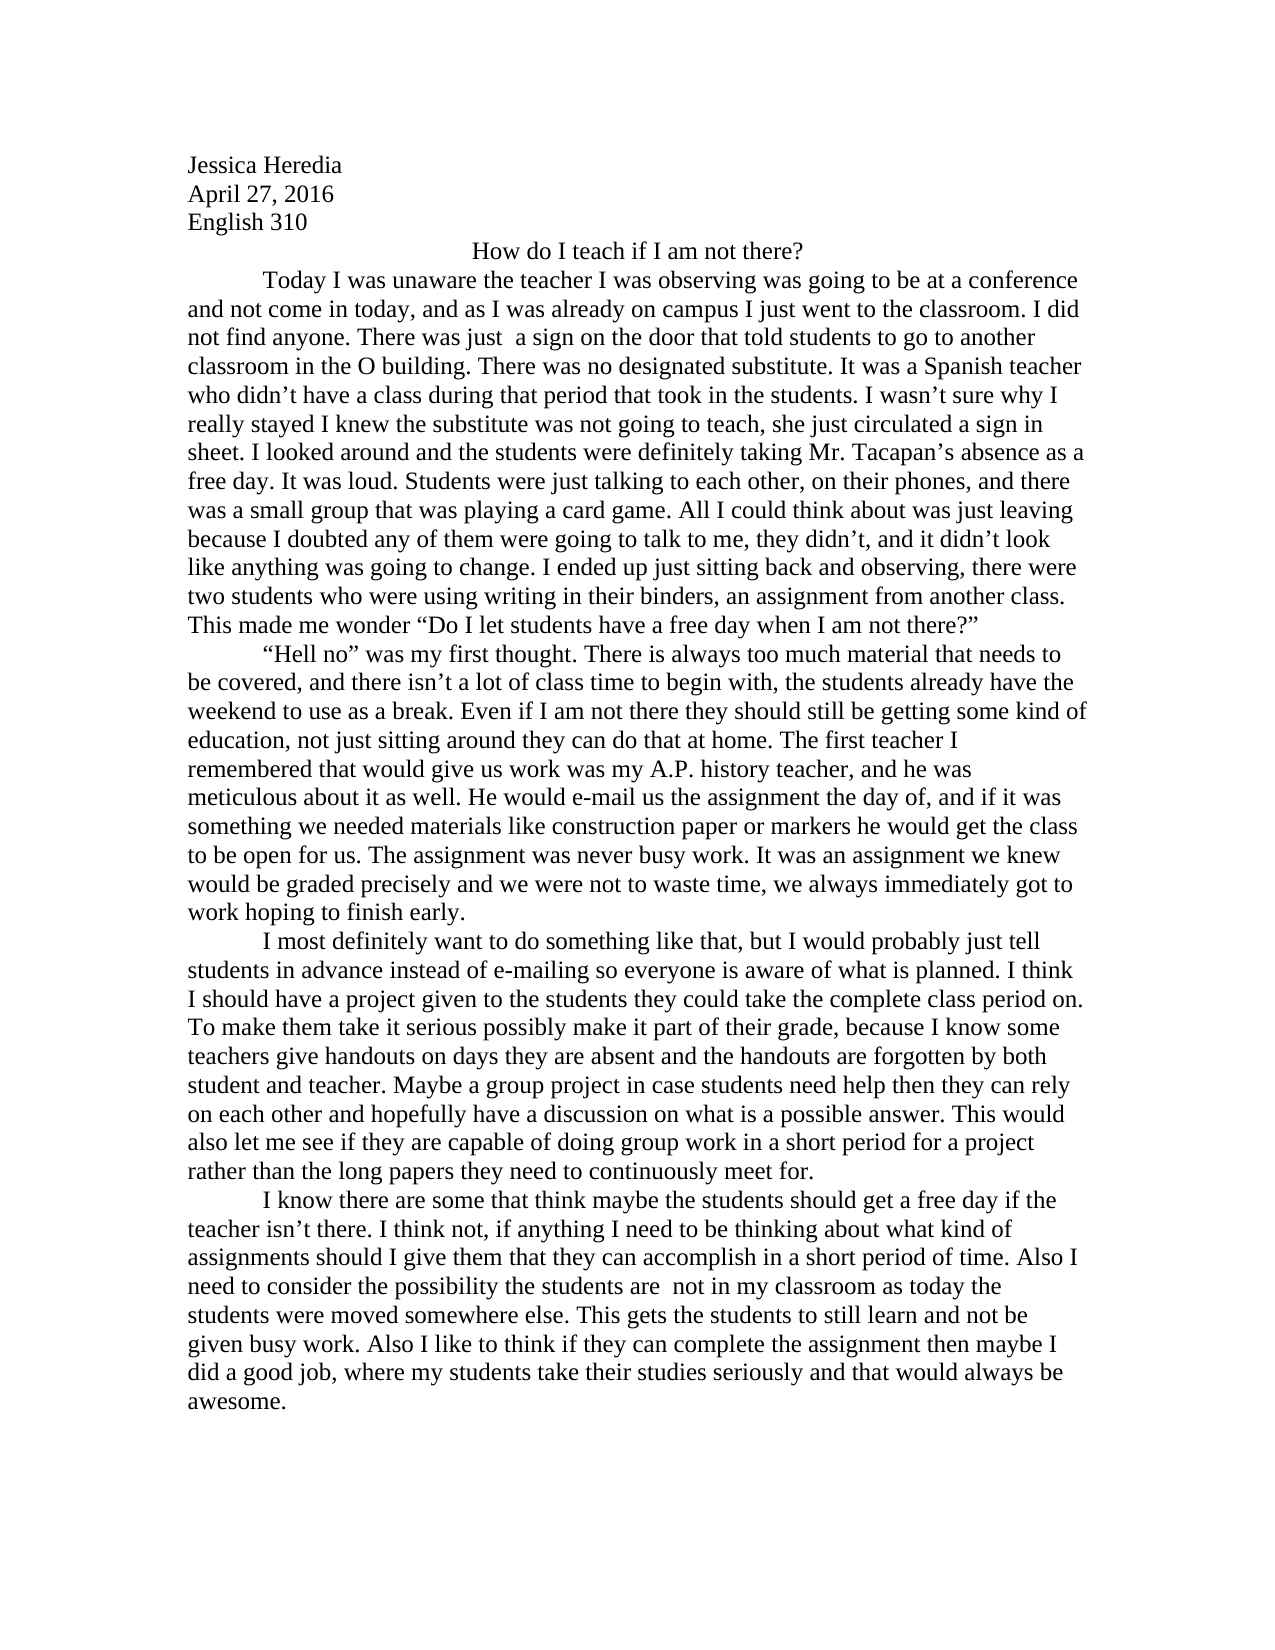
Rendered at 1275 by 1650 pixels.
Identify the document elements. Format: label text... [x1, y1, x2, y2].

text I know there are some that think maybe the students should get a free day if the teacher isn’t there. I think not, if anything I need to be thinking about what kind of assignments should I give them that they can accomplish in a short period of time. Also I need to consider the possibility the students are not in my classroom as today the students were moved somewhere else. This gets the students to still learn and not be given busy work. Also I like to think if they can complete the assignment then maybe I did a good job, where my students take their studies seriously and that would always be awesome. [187, 1185, 1087, 1415]
text English 310 [187, 207, 1087, 236]
text How do I teach if I am not there? [187, 236, 1087, 265]
text “Hell no” was my first thought. There is always too much material that needs to be covered, and there isn’t a lot of class time to begin with, the students already have the weekend to use as a break. Even if I am not there they should still be getting some kind of education, not just sitting around they can do that at home. The first teacher I remembered that would give us work was my A.P. history teacher, and he was meticulous about it as well. He would e-mail us the assignment the day of, and if it was something we needed materials like construction paper or markers he would get the class to be open for us. The assignment was never busy work. It was an assignment we knew would be graded precisely and we were not to waste time, we always immediately got to work hoping to finish early. [187, 639, 1087, 926]
text Jessica Heredia [187, 150, 1087, 179]
text I most definitely want to do something like that, but I would probably just tell students in advance instead of e-mailing so everyone is aware of what is planned. I think I should have a project given to the students they could take the complete class period on. To make them take it serious possibly make it part of their grade, because I know some teachers give handouts on days they are absent and the handouts are forgotten by both student and teacher. Maybe a group project in case students need help then they can rely on each other and hopefully have a discussion on what is a possible answer. This would also let me see if they are capable of doing group work in a short period for a project rather than the long papers they need to continuously meet for. [187, 926, 1087, 1185]
text Today I was unaware the teacher I was observing was going to be at a conference and not come in today, and as I was already on campus I just went to the classroom. I did not find anyone. There was just a sign on the door that told students to go to another classroom in the O building. There was no designated substitute. It was a Spanish teacher who didn’t have a class during that period that took in the students. I wasn’t sure why I really stayed I knew the substitute was not going to teach, she just circulated a sign in sheet. I looked around and the students were definitely taking Mr. Tacapan’s absence as a free day. It was loud. Students were just talking to each other, on their phones, and there was a small group that was playing a card game. All I could think about was just leaving because I doubted any of them were going to talk to me, they didn’t, and it didn’t look like anything was going to change. I ended up just sitting back and observing, there were two students who were using writing in their binders, an assignment from another class. This made me wonder “Do I let students have a free day when I am not there?” [187, 265, 1087, 639]
text April 27, 2016 [187, 179, 1087, 207]
